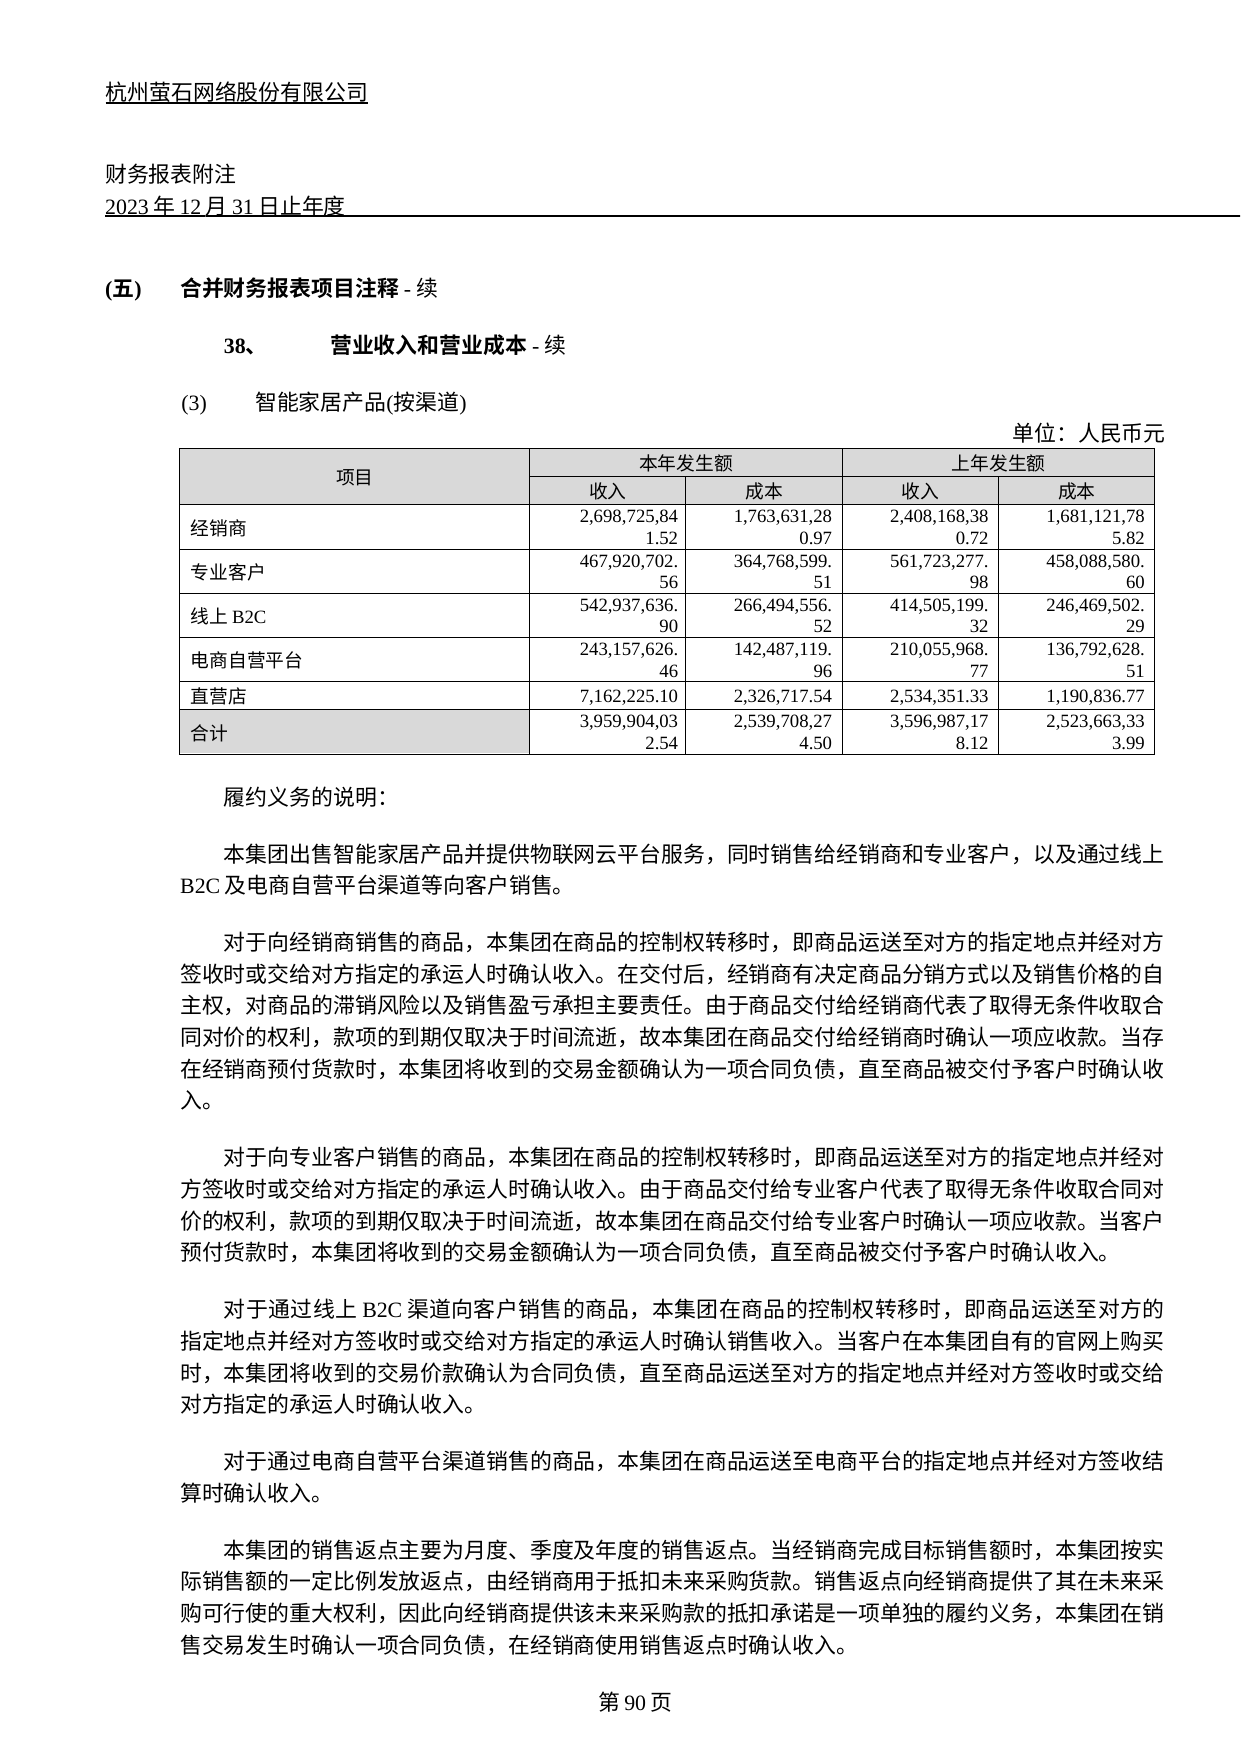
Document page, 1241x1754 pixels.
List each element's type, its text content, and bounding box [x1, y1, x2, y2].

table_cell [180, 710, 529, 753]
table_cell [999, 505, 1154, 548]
text 对于通过电商自营平台渠道销售的商品，本集团在商品运送至电商平台的指定地点并经对方签收结算时确认收入。 [180, 1444, 1165, 1507]
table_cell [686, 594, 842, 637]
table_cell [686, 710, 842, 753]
text 单位：人民币元 [180, 416, 1165, 448]
text 对于通过线上B2C渠道向客户销售的商品，本集团在商品的控制权转移时，即商品运送至对方的指定地点并经对方签收时或交给对方指定的承运人时确认销售收入。当客户在本集团自有的官网上购买时，本集团将收到的交易价款确认为合同负债，直至商品运送至对方的指定地点并经对方签收时或交给对方指定的承运人时确认收入。 [180, 1292, 1165, 1419]
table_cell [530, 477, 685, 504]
text 履约义务的说明： [180, 780, 1165, 811]
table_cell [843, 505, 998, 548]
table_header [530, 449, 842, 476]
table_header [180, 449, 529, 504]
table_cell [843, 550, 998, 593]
text 对于向经销商销售的商品，本集团在商品的控制权转移时，即商品运送至对方的指定地点并经对方签收时或交给对方指定的承运人时确认收入。在交付后，经销商有决定商品分销方式以及销售价格的自主权，对商品的滞销风险以及销售盈亏承担主要责任。由于商品交付给经销商代表了取得无条件收取合同对价的权利，款项的到期仅取决于时间流逝，故本集团在商品交付给经销商时确认一项应收款。当存在经销商预付货款时，本集团将收到的交易金额确认为一项合同负债，直至商品被交付予客户时确认收入。 [180, 925, 1165, 1115]
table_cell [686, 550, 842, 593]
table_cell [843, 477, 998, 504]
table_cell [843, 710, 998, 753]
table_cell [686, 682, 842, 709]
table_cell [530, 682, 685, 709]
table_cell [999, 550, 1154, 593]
text 38、 营业收入和营业成本 - 续 [180, 328, 1165, 359]
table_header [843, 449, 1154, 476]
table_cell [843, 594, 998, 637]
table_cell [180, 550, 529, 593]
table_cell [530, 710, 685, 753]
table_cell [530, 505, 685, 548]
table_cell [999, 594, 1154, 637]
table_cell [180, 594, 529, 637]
text (五) 合并财务报表项目注释 - 续 [105, 271, 1165, 302]
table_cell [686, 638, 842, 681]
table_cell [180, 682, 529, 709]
text 本集团的销售返点主要为月度、季度及年度的销售返点。当经销商完成目标销售额时，本集团按实际销售额的一定比例发放返点，由经销商用于抵扣未来采购货款。销售返点向经销商提供了其在未来采购可行使的重大权利，因此向经销商提供该未来采购款的抵扣承诺是一项单独的履约义务，本集团在销售交易发生时确认一项合同负债，在经销商使用销售返点时确认收入。 [180, 1533, 1165, 1659]
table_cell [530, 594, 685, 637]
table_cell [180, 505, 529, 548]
text 本集团出售智能家居产品并提供物联网云平台服务，同时销售给经销商和专业客户，以及通过线上B2C及电商自营平台渠道等向客户销售。 [180, 837, 1165, 900]
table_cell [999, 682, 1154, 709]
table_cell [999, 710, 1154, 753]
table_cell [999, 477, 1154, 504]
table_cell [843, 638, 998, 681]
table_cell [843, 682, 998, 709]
list 智能家居产品(按渠道) [181, 384, 1165, 416]
text 对于向专业客户销售的商品，本集团在商品的控制权转移时，即商品运送至对方的指定地点并经对方签收时或交给对方指定的承运人时确认收入。由于商品交付给专业客户代表了取得无条件收取合同对价的权利，款项的到期仅取决于时间流逝，故本集团在商品交付给专业客户时确认一项应收款。当客户预付货款时，本集团将收到的交易金额确认为一项合同负债，直至商品被交付予客户时确认收入。 [180, 1140, 1165, 1267]
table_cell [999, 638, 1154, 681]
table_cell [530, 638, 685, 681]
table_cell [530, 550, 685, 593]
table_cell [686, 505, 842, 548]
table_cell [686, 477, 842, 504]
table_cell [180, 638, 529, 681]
